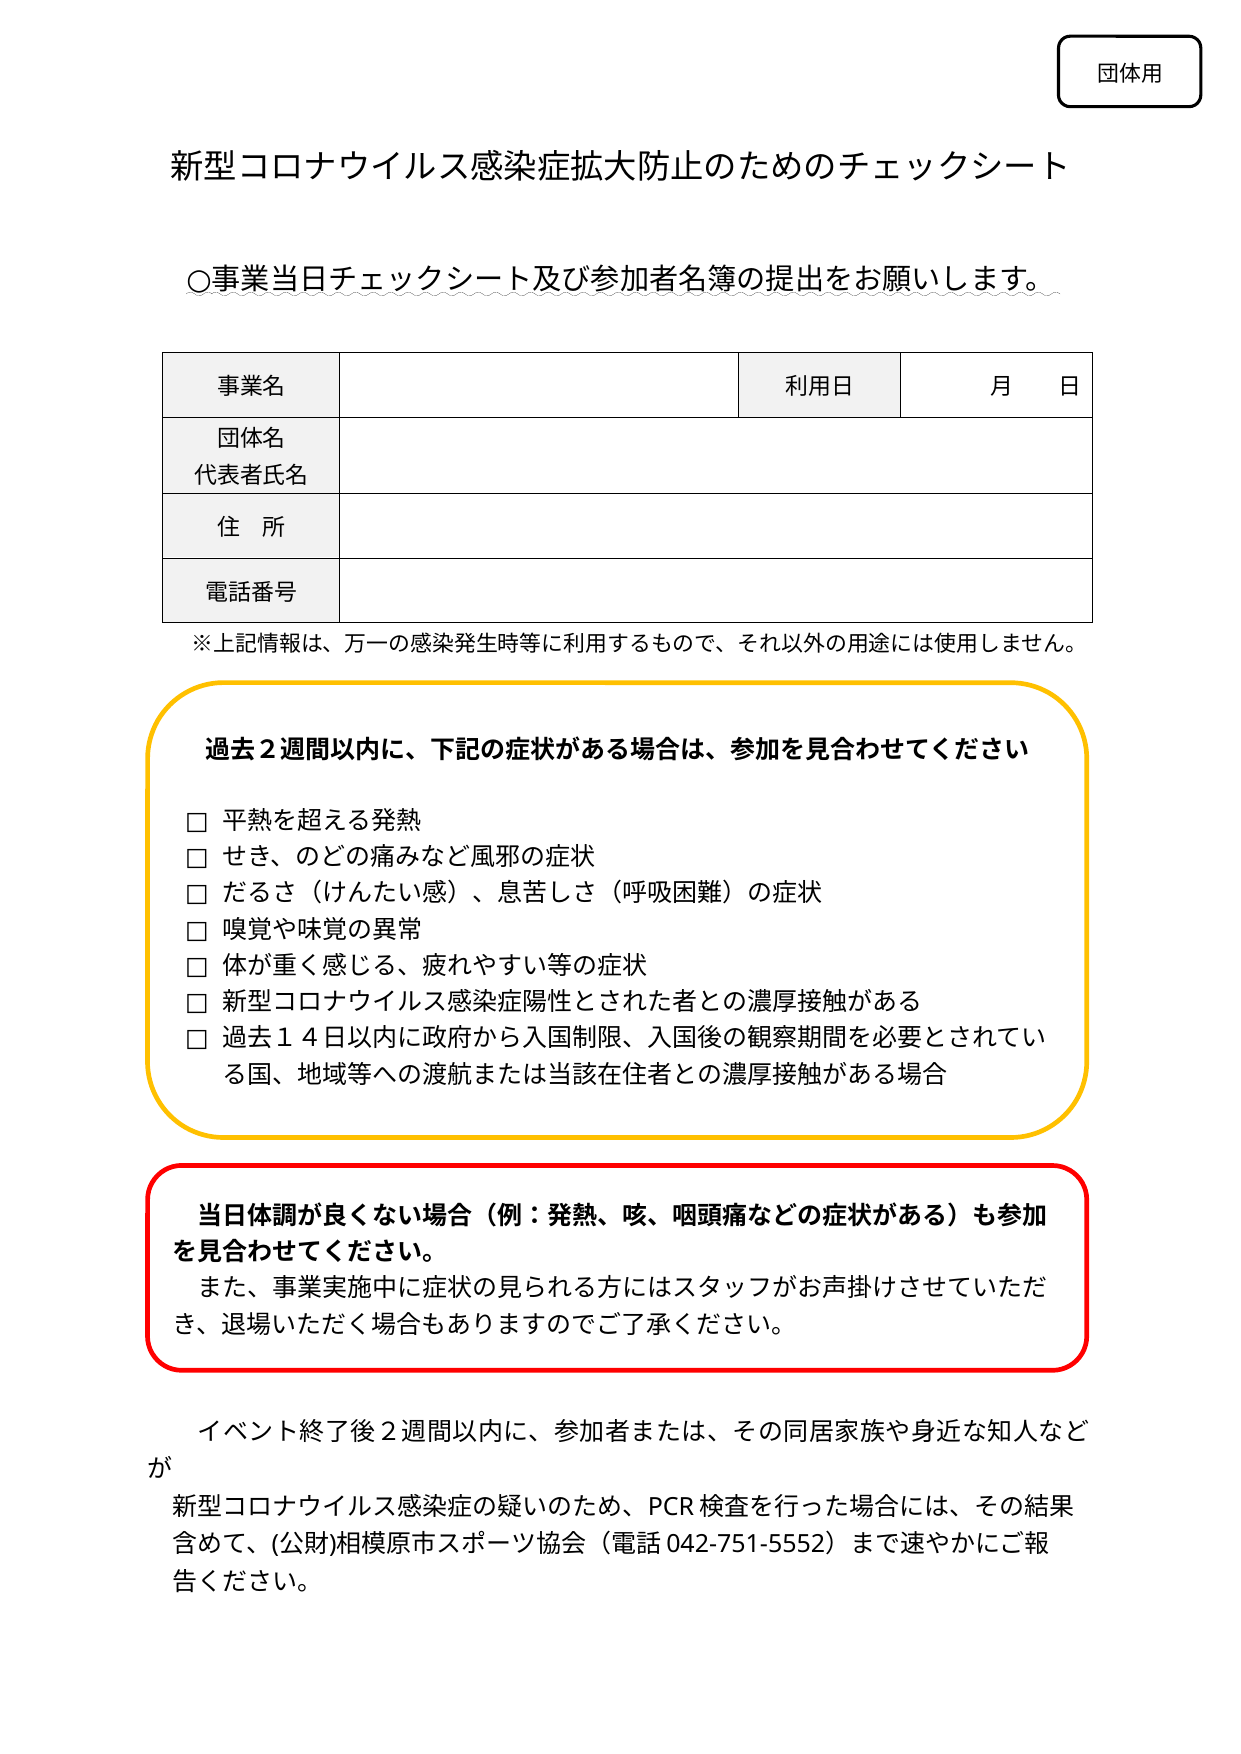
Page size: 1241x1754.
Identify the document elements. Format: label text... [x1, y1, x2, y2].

table_cell 団体名 代表者氏名 [163, 418, 339, 493]
text 新型コロナウイルス感染症拡大防止のためのチェックシート [148, 127, 1092, 202]
table_header 利用日 [739, 353, 900, 417]
table_cell 住 所 [163, 494, 339, 557]
text イベント終了後２週間以内に、参加者または、その同居家族や身近な知人などが [148, 1411, 1092, 1486]
table_header [340, 353, 738, 417]
table_cell [340, 418, 1092, 493]
text 新型コロナウイルス感染症の疑いのため、PCR検査を行った場合には、その結果 [148, 1486, 1092, 1523]
table_header 月 日 [901, 353, 1092, 417]
table_cell [340, 559, 1092, 622]
text ○事業当日チェックシート及び参加者名簿の提出をお願いします。 [148, 239, 1092, 314]
table_cell [340, 494, 1092, 557]
text ※上記情報は、万一の感染発生時等に利用するもので、それ以外の用途には使用しません。 [148, 623, 1092, 661]
table_header 事業名 [163, 353, 339, 417]
text 告ください。 [148, 1561, 1092, 1598]
table_cell 電話番号 [163, 559, 339, 622]
text 含めて、(公財)相模原市スポーツ協会（電話042-751-5552）まで速やかにご報 [148, 1523, 1092, 1561]
